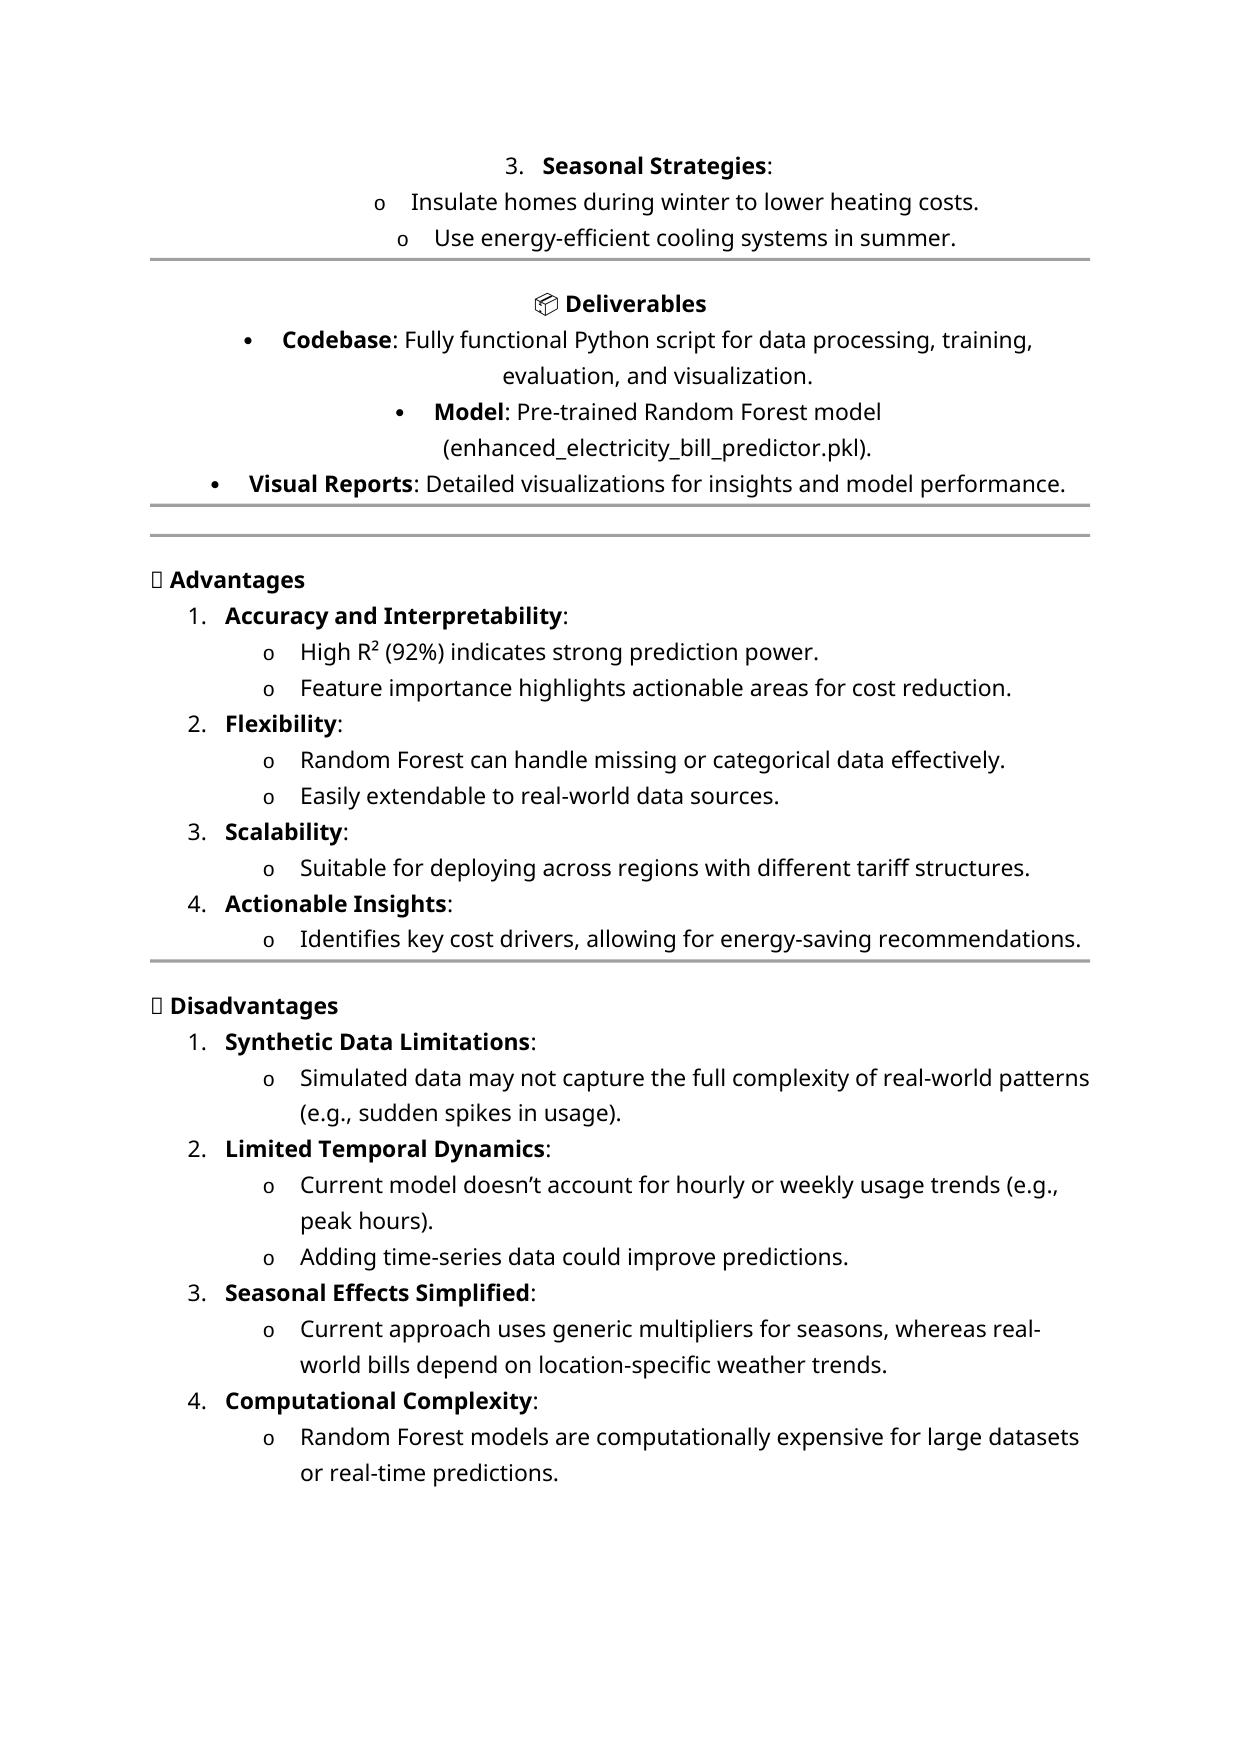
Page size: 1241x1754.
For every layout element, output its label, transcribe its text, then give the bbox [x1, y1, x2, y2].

list Seasonal Strategies: [187, 150, 1090, 181]
list Easily extendable to real-world data sources. [262, 780, 1090, 811]
list Computational Complexity: [187, 1385, 1090, 1416]
list Suitable for deploying across regions with different tariff structures. [262, 852, 1090, 883]
list Accuracy and Interpretability: [187, 600, 1090, 631]
list Random Forest can handle missing or categorical data effectively. [262, 744, 1090, 775]
list Synthetic Data Limitations: [187, 1026, 1090, 1057]
list Model: Pre-trained Random Forest model (enhanced_electricity_bill_predictor.pkl). [187, 396, 1090, 463]
list Random Forest models are computationally expensive for large datasets or real-time predictions. [262, 1421, 1090, 1488]
list Simulated data may not capture the full complexity of real-world patterns (e.g., sudden spikes in usage). [262, 1061, 1090, 1129]
list Feature importance highlights actionable areas for cost reduction. [262, 672, 1090, 703]
list Current model doesn’t account for hourly or weekly usage trends (e.g., peak hours). [262, 1169, 1090, 1236]
list Identifies key cost drivers, allowing for energy-saving recommendations. [262, 923, 1090, 955]
list Visual Reports: Detailed visualizations for insights and model performance. [187, 468, 1090, 499]
list Insulate homes during winter to lower heating costs. [262, 186, 1090, 217]
text ❌ Disadvantages [150, 989, 1090, 1021]
list Scalability: [187, 816, 1090, 847]
list Limited Temporal Dynamics: [187, 1133, 1090, 1164]
list Codebase: Fully functional Python script for data processing, training, evaluation, and visualization. [187, 324, 1090, 391]
text 📦 Deliverables [150, 288, 1090, 319]
list Seasonal Effects Simplified: [187, 1277, 1090, 1308]
text ✅ Advantages [150, 564, 1090, 595]
list Current approach uses generic multipliers for seasons, whereas real-world bills depend on location-specific weather trends. [262, 1313, 1090, 1380]
list High R² (92%) indicates strong prediction power. [262, 636, 1090, 667]
list Use energy-efficient cooling systems in summer. [262, 222, 1090, 253]
list Adding time-series data could improve predictions. [262, 1241, 1090, 1272]
list Flexibility: [187, 708, 1090, 739]
list Actionable Insights: [187, 887, 1090, 919]
